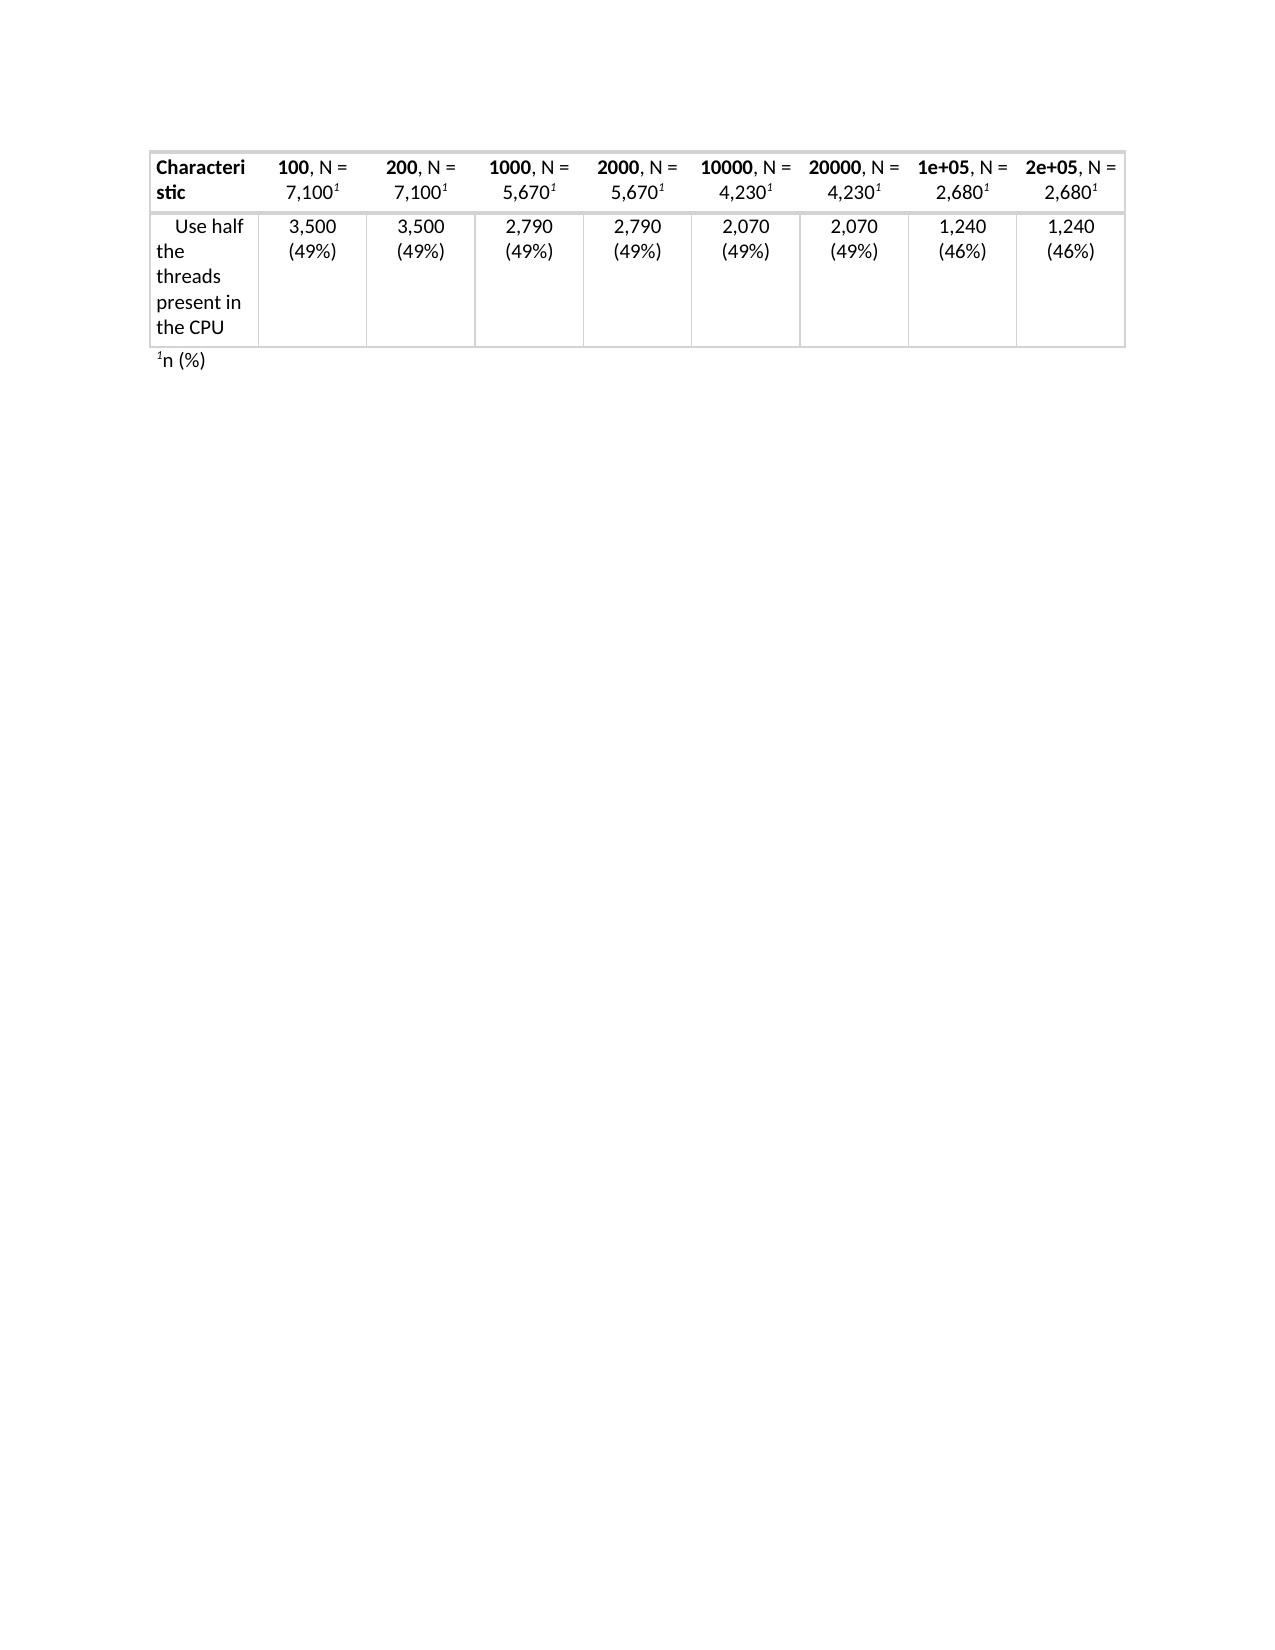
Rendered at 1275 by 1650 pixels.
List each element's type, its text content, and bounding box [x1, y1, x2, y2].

table_header 2e+05, N = 2,6801 [1017, 154, 1124, 211]
table_header 20000, N = 4,2301 [800, 154, 908, 211]
table_cell 3,500 (49%) [367, 215, 474, 346]
table_header 1000, N = 5,6701 [475, 154, 583, 211]
table_header 100, N = 7,1001 [258, 154, 367, 211]
table_cell 1,240 (46%) [909, 215, 1016, 346]
table_cell 2,790 (49%) [476, 215, 583, 346]
table_cell 1n (%) [150, 348, 1125, 379]
table_cell 2,790 (49%) [584, 215, 691, 346]
table_cell 2,070 (49%) [692, 215, 799, 346]
table_cell 2,070 (49%) [801, 215, 908, 346]
table_cell 3,500 (49%) [259, 215, 366, 346]
table_header 200, N = 7,1001 [367, 154, 475, 211]
table_cell 1,240 (46%) [1017, 215, 1124, 346]
table_cell Use half the threads present in the CPU [151, 215, 258, 346]
table_header 1e+05, N = 2,6801 [908, 154, 1017, 211]
table_header 2000, N = 5,6701 [583, 154, 692, 211]
table_header Characteristic [151, 154, 258, 211]
table_header 10000, N = 4,2301 [692, 154, 800, 211]
